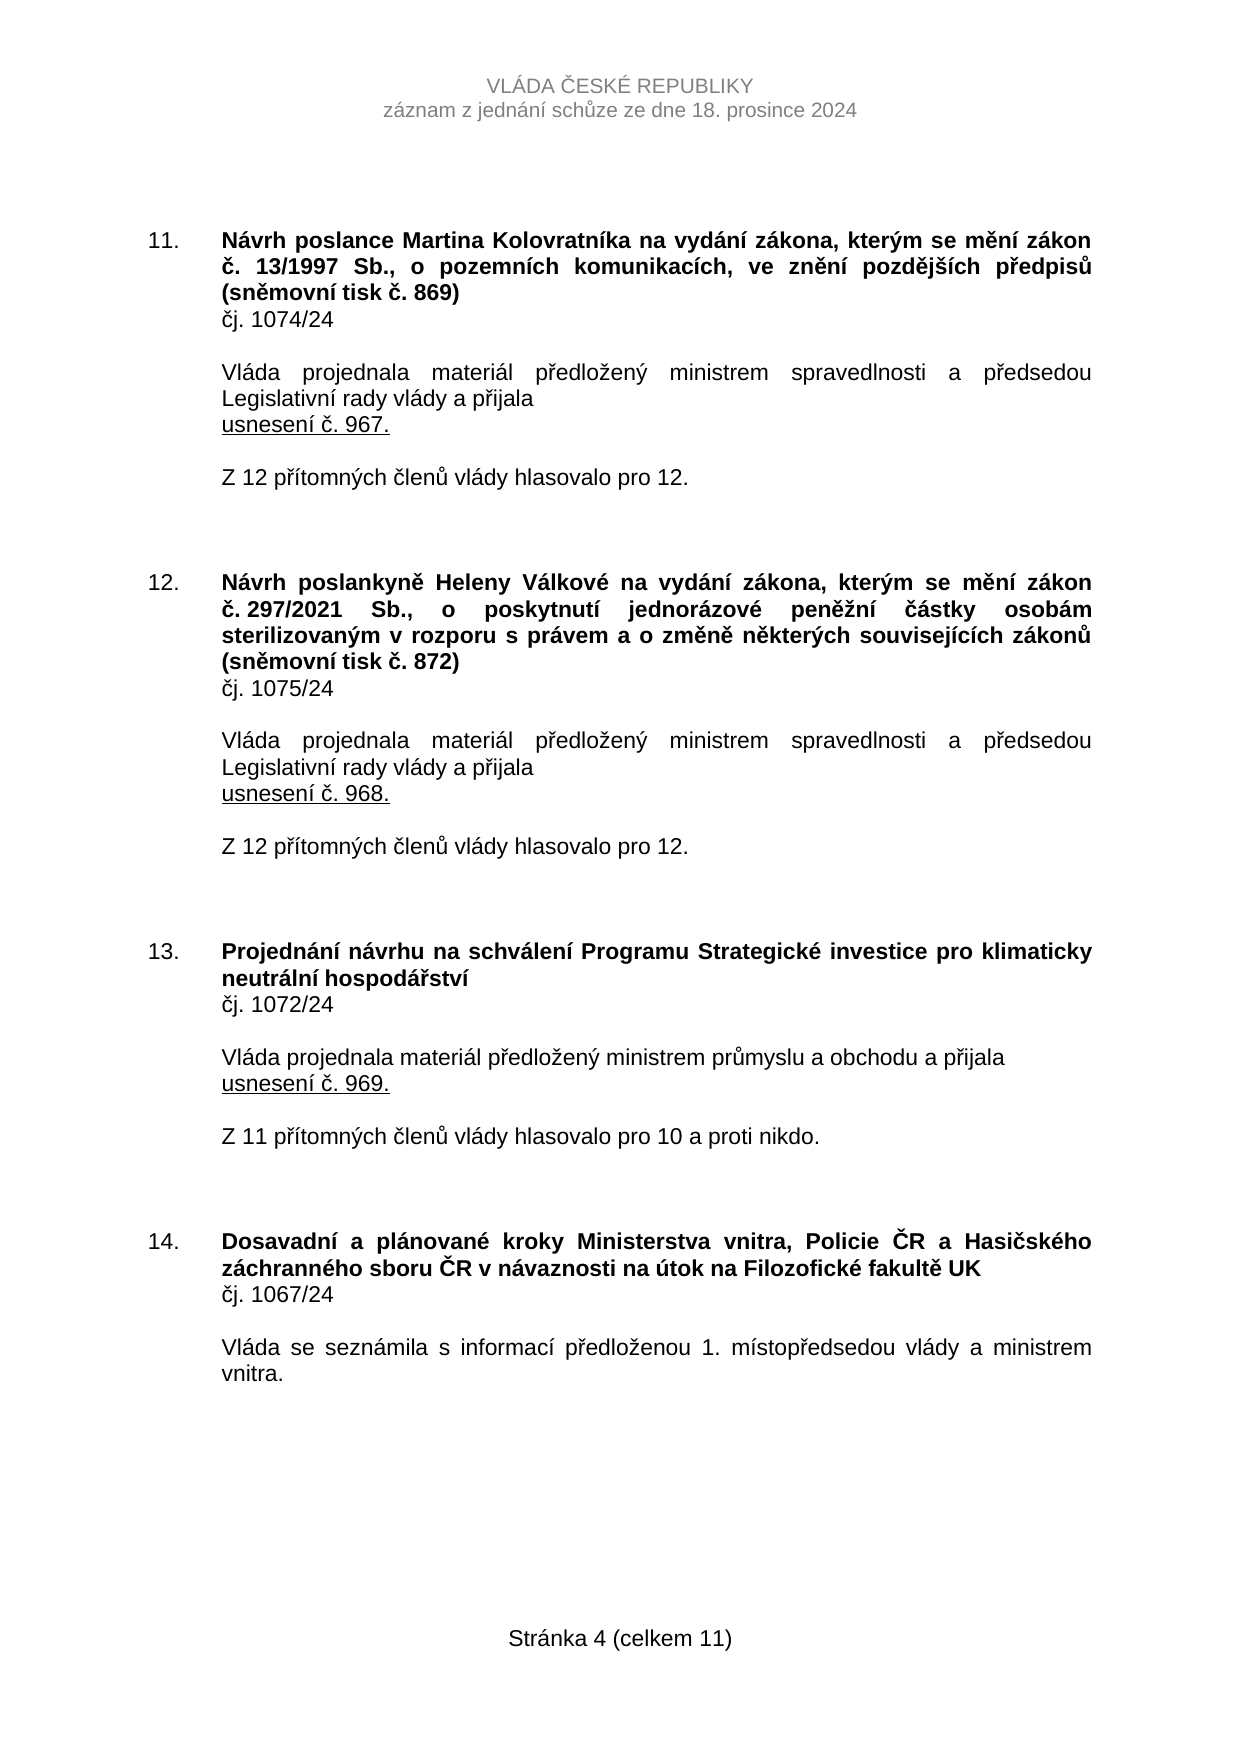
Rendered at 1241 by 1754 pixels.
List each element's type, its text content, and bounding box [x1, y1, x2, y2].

text čj. 1075/24 [148, 675, 1093, 701]
text Vláda projednala materiál předložený ministrem spravedlnosti a předsedou Legislativní rady vlády a přijala [148, 358, 1093, 411]
text Z 12 přítomných členů vlády hlasovalo pro 12. [148, 833, 1093, 859]
text 14. Dosavadní a plánované kroky Ministerstva vnitra, Policie ČR a Hasičského záchranného sboru ČR v návaznosti na útok na Filozofické fakultě UK [148, 1228, 1093, 1281]
text Z 11 přítomných členů vlády hlasovalo pro 10 a proti nikdo. [148, 1123, 1093, 1149]
text usnesení č. 969. [148, 1070, 1093, 1096]
text Vláda se seznámila s informací předloženou 1. místopředsedou vlády a ministrem vnitra. [148, 1333, 1093, 1386]
text usnesení č. 968. [148, 780, 1093, 806]
text Vláda projednala materiál předložený ministrem spravedlnosti a předsedou Legislativní rady vlády a přijala [148, 727, 1093, 780]
text čj. 1067/24 [148, 1281, 1093, 1307]
text 13. Projednání návrhu na schválení Programu Strategické investice pro klimaticky neutrální hospodářství [148, 938, 1093, 991]
text Vláda projednala materiál předložený ministrem průmyslu a obchodu a přijala [148, 1044, 1093, 1070]
text čj. 1074/24 [148, 306, 1093, 332]
text čj. 1072/24 [148, 991, 1093, 1017]
text 12. Návrh poslankyně Heleny Válkové na vydání zákona, kterým se mění zákon č. 297/2021 Sb., o poskytnutí jednorázové peněžní částky osobám sterilizovaným v rozporu s právem a o změně některých souvisejících zákonů (sněmovní tisk č. 872) [148, 569, 1093, 675]
text 11. Návrh poslance Martina Kolovratníka na vydání zákona, kterým se mění zákon č. 13/1997 Sb., o pozemních komunikacích, ve znění pozdějších předpisů (sněmovní tisk č. 869) [148, 227, 1093, 306]
text Z 12 přítomných členů vlády hlasovalo pro 12. [148, 464, 1093, 490]
text usnesení č. 967. [148, 411, 1093, 437]
